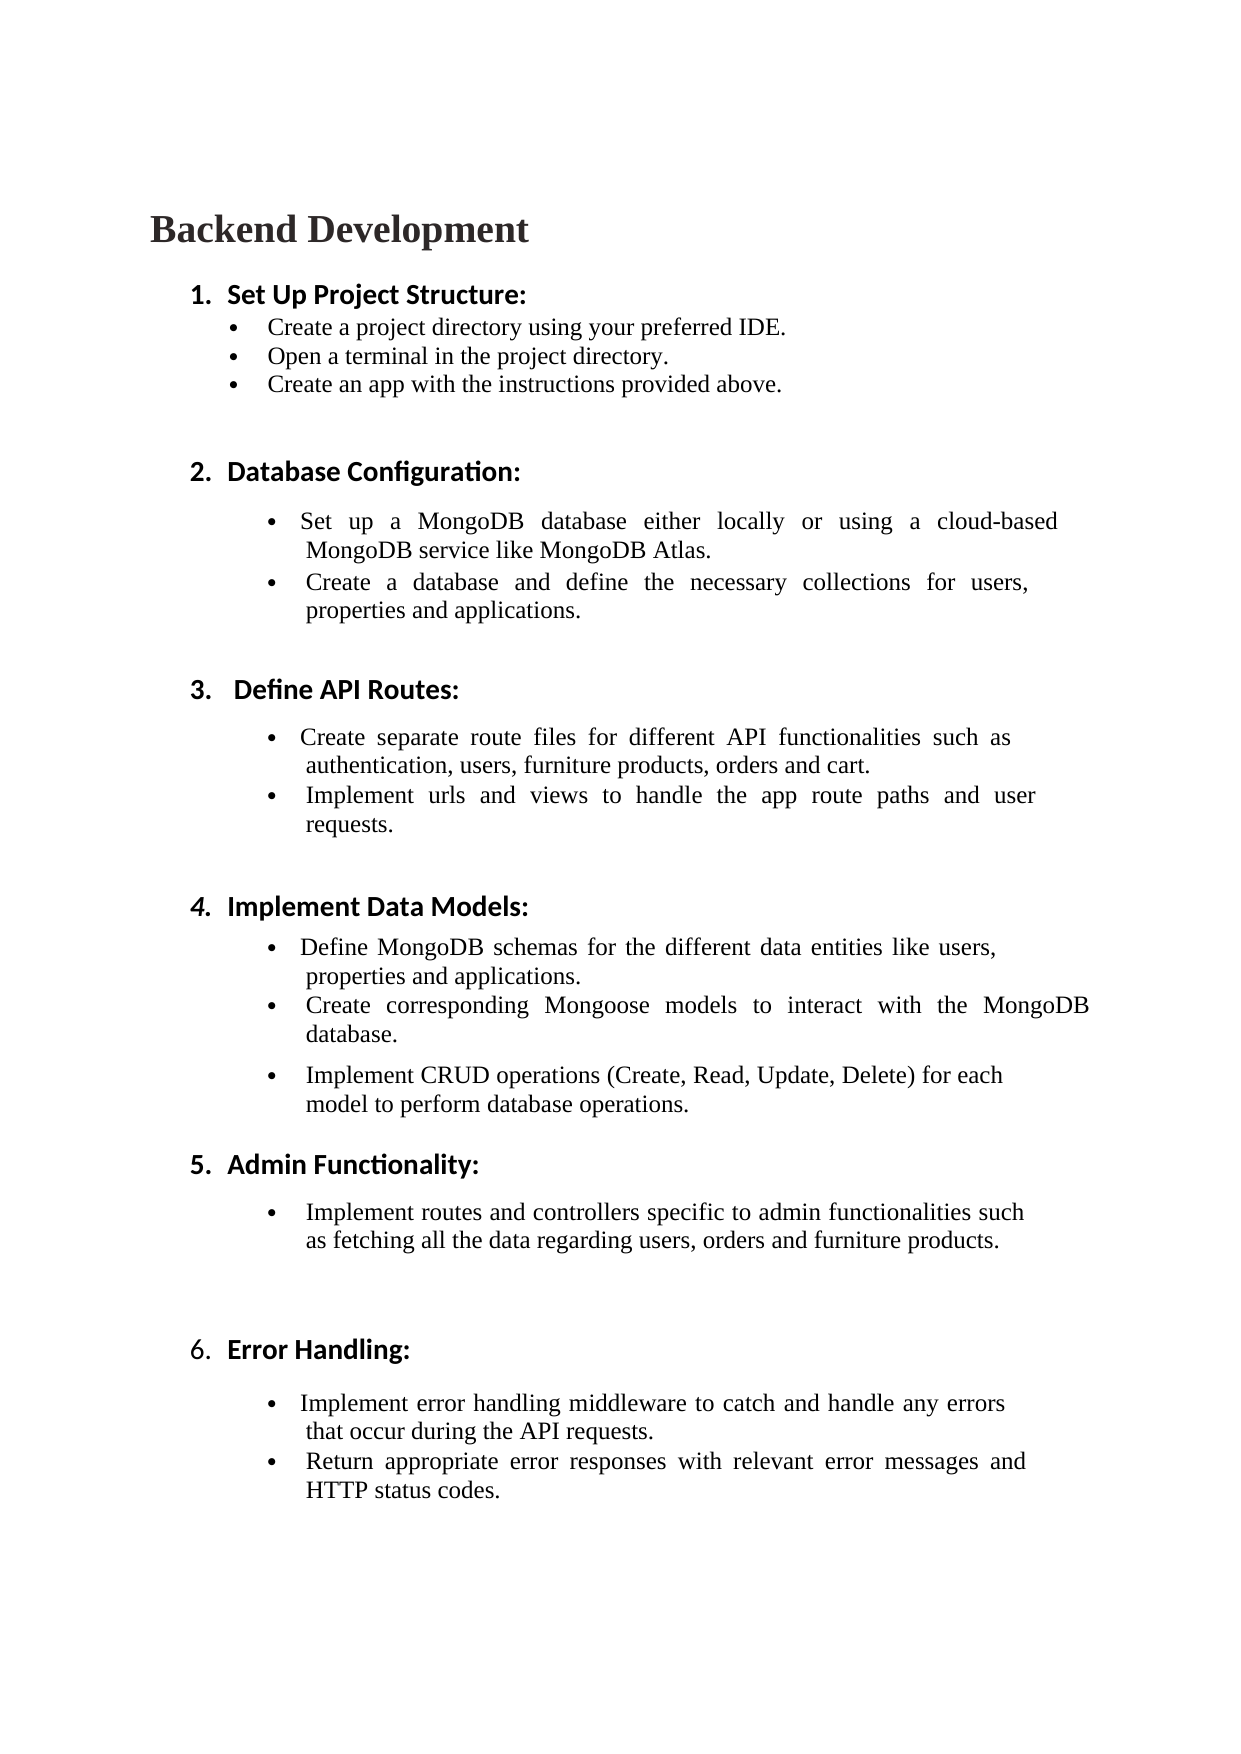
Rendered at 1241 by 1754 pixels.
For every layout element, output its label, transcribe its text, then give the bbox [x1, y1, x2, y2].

subtitle Implement Data Models: [189, 888, 1090, 924]
subtitle Define API Routes: [189, 671, 1090, 707]
list Implement error handling middleware to catch and handle any errors that occur during the API requests. [268, 1388, 1006, 1445]
list Create a project directory using your preferred IDE. [230, 312, 1090, 341]
list Implement urls and views to handle the app route paths and user requests. [268, 780, 1037, 838]
list Error Handling: [189, 1331, 1090, 1367]
list Create corresponding Mongoose models to interact with the MongoDB database. [268, 990, 1090, 1048]
list Create an app with the instructions provided above. [230, 369, 1090, 398]
list Open a terminal in the project directory. [230, 341, 1090, 369]
list Create separate route files for different API functionalities such as authentication, users, furniture products, orders and cart. [268, 722, 1012, 779]
list Set up a MongoDB database either locally or using a cloud-based MongoDB service like MongoDB Atlas. [268, 506, 1059, 564]
subtitle Set Up Project Structure: [189, 276, 1090, 312]
list Define MongoDB schemas for the different data entities like users, properties and applications. [268, 932, 997, 990]
subtitle Database Configuration: [189, 453, 1090, 489]
list Implement CRUD operations (Create, Read, Update, Delete) for each model to perform database operations. [268, 1061, 1004, 1118]
list Implement routes and controllers specific to admin functionalities such as fetching all the data regarding users, orders and furniture products. [268, 1197, 1025, 1254]
list Return appropriate error responses with relevant error messages and HTTP status codes. [268, 1446, 1027, 1504]
subtitle Admin Functionality: [189, 1146, 1090, 1182]
subtitle Backend Development [150, 206, 1090, 251]
list Create a database and define the necessary collections for users, properties and applications. [268, 567, 1029, 624]
